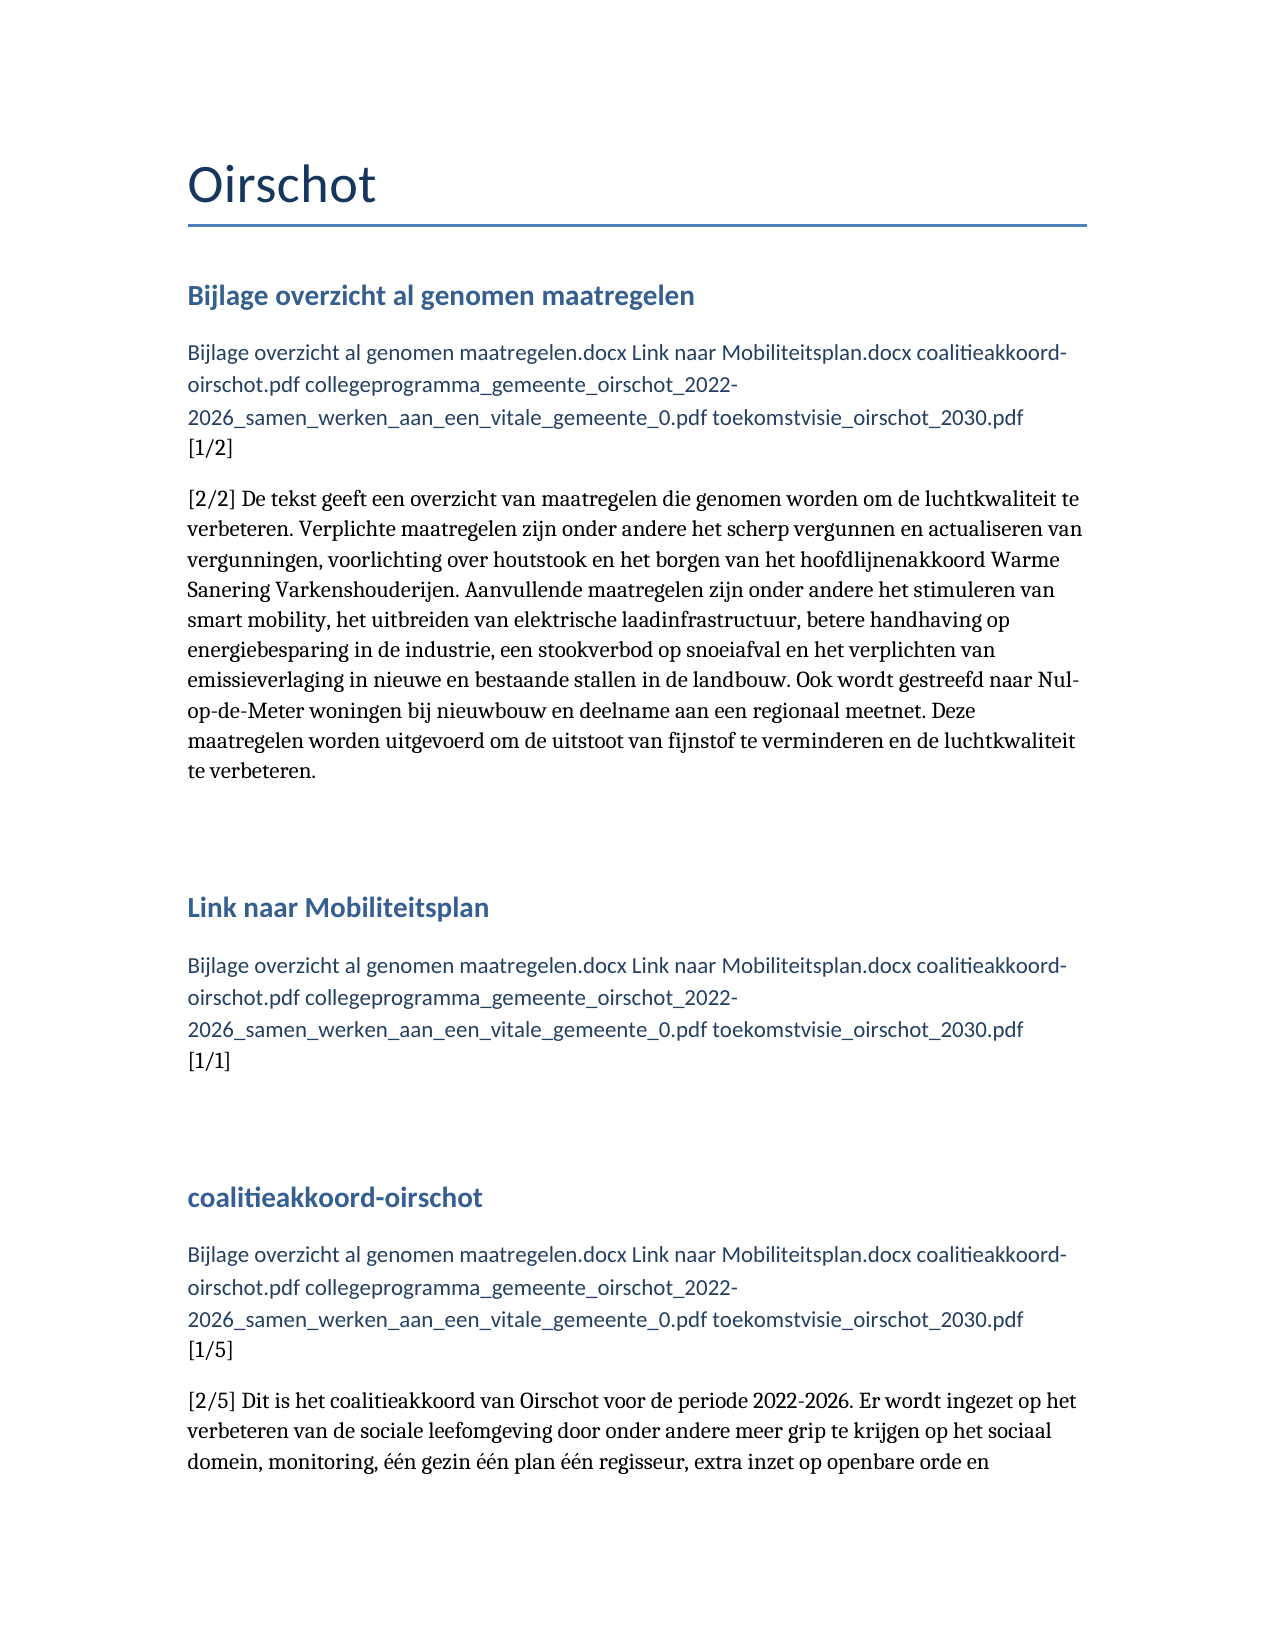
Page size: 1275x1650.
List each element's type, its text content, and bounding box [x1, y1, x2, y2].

text [1/2] [187, 435, 1087, 461]
text [2/2] De tekst geeft een overzicht van maatregelen die genomen worden om de luchtkwaliteit te verbeteren. Verplichte maatregelen zijn onder andere het scherp vergunnen en actualiseren van vergunningen, voorlichting over houtstook en het borgen van het hoofdlijnenakkoord Warme Sanering Varkenshouderijen. Aanvullende maatregelen zijn onder andere het stimuleren van smart mobility, het uitbreiden van elektrische laadinfrastructuur, betere handhaving op energiebesparing in de industrie, een stookverbod op snoeiafval en het verplichten van emissieverlaging in nieuwe en bestaande stallen in de landbouw. Ook wordt gestreefd naar Nul-op-de-Meter woningen bij nieuwbouw en deelname aan een regionaal meetnet. Deze maatregelen worden uitgevoerd om de uitstoot van fijnstof te verminderen en de luchtkwaliteit te verbeteren. [187, 486, 1087, 784]
subtitle coalitieakkoord-oirschot [187, 1179, 1087, 1214]
title Oirschot [187, 150, 1087, 227]
text [1/5] [187, 1337, 1087, 1363]
subtitle Bijlage overzicht al genomen maatregelen.docx Link naar Mobiliteitsplan.docx coalitieakkoord-oirschot.pdf collegeprogramma_gemeente_oirschot_2022-2026_samen_werken_aan_een_vitale_gemeente_0.pdf toekomstvisie_oirschot_2030.pdf [187, 338, 1087, 431]
subtitle Bijlage overzicht al genomen maatregelen.docx Link naar Mobiliteitsplan.docx coalitieakkoord-oirschot.pdf collegeprogramma_gemeente_oirschot_2022-2026_samen_werken_aan_een_vitale_gemeente_0.pdf toekomstvisie_oirschot_2030.pdf [187, 951, 1087, 1043]
subtitle Bijlage overzicht al genomen maatregelen [187, 277, 1087, 312]
text [1/1] [187, 1047, 1087, 1074]
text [187, 1388, 1087, 1475]
subtitle Bijlage overzicht al genomen maatregelen.docx Link naar Mobiliteitsplan.docx coalitieakkoord-oirschot.pdf collegeprogramma_gemeente_oirschot_2022-2026_samen_werken_aan_een_vitale_gemeente_0.pdf toekomstvisie_oirschot_2030.pdf [187, 1240, 1087, 1333]
subtitle Link naar Mobiliteitsplan [187, 889, 1087, 925]
